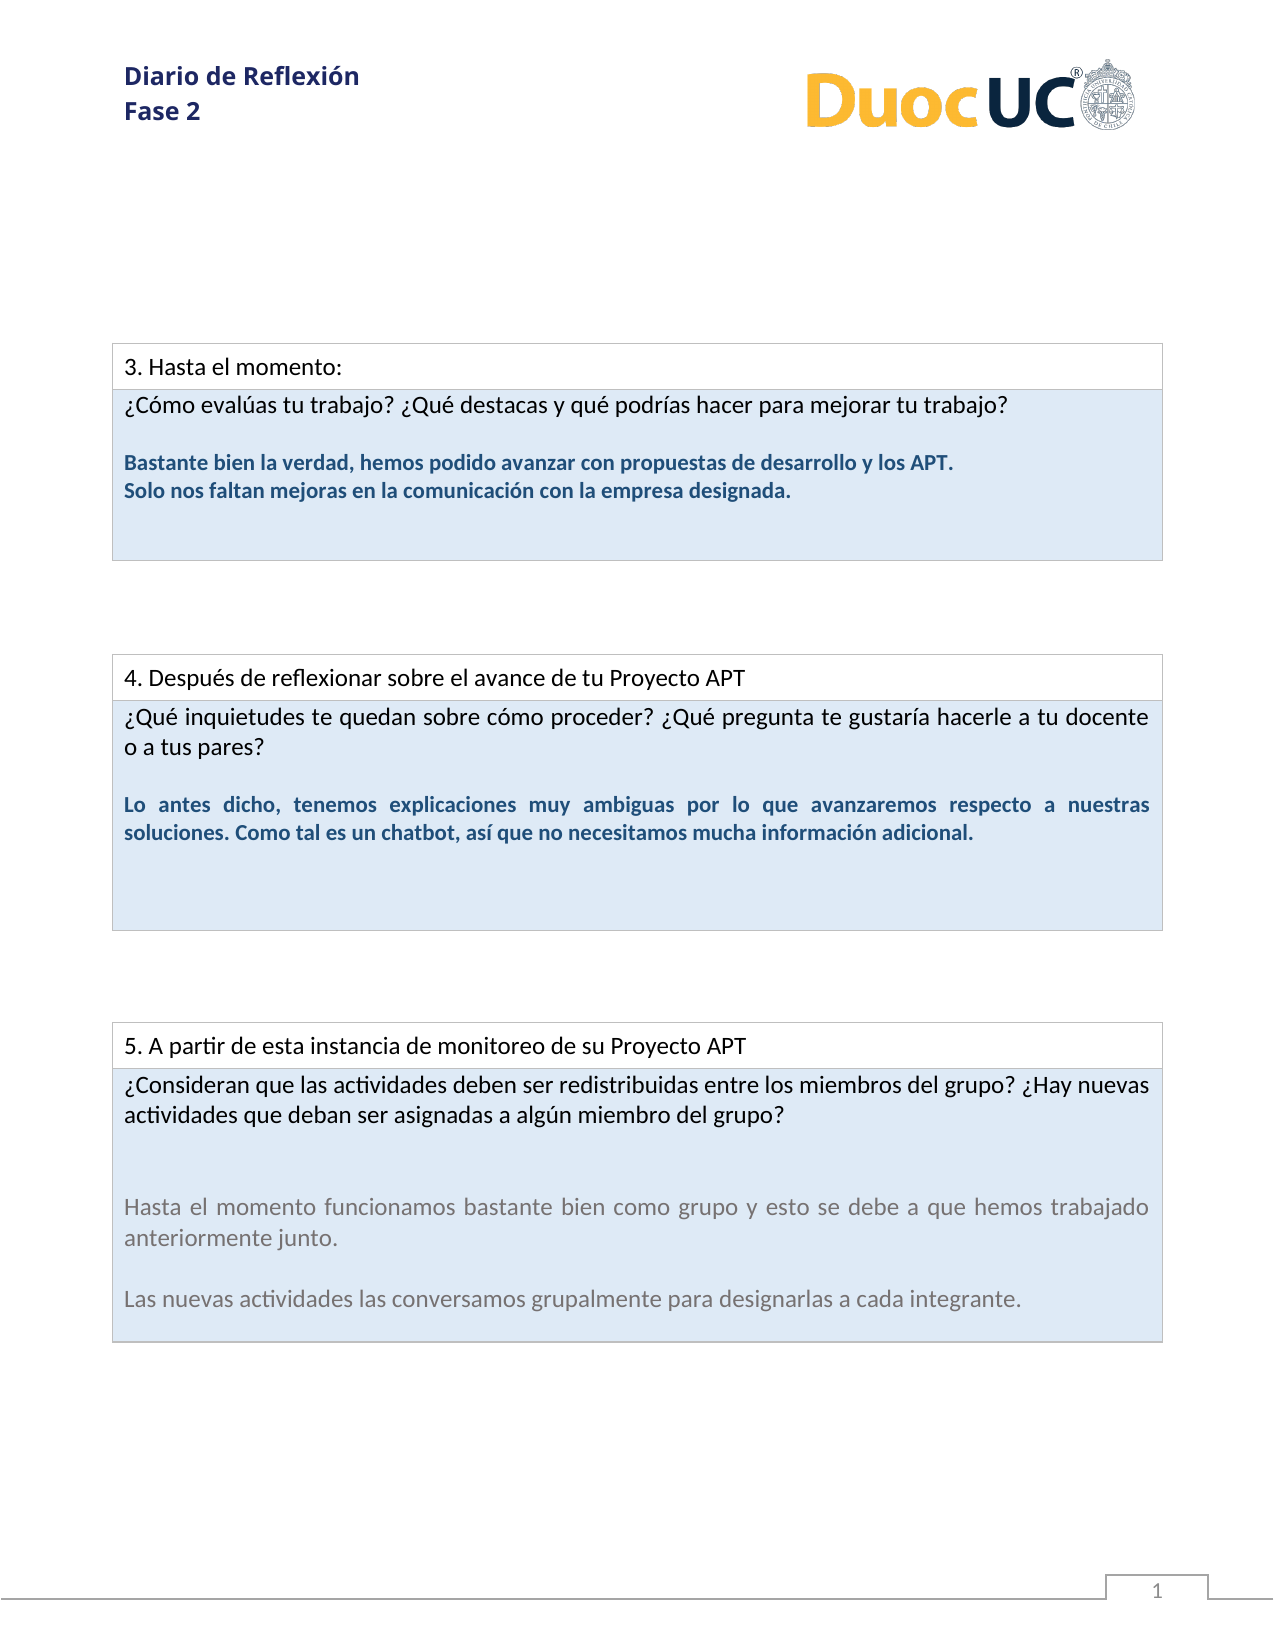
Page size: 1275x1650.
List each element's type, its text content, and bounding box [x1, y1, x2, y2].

picture [807, 59, 1135, 130]
table_cell ¿Qué inquietudes te quedan sobre cómo proceder? ¿Qué pregunta te gustaría hacerle a tu docente o a tus pares? Lo antes dicho, tenemos explicaciones muy ambiguas por lo que avanzaremos respecto a nuestras soluciones. Como tal es un chatbot, así que no necesitamos mucha información adicional. [113, 701, 1162, 930]
table_cell ¿Consideran que las actividades deben ser redistribuidas entre los miembros del grupo? ¿Hay nuevas actividades que deban ser asignadas a algún miembro del grupo? Hasta el momento funcionamos bastante bien como grupo y esto se debe a que hemos trabajado anteriormente junto. Las nuevas actividades las conversamos grupalmente para designarlas a cada integrante. [113, 1069, 1162, 1341]
table_header 4. Después de reflexionar sobre el avance de tu Proyecto APT [113, 655, 1162, 699]
table_cell ¿Cómo evalúas tu trabajo? ¿Qué destacas y qué podrías hacer para mejorar tu trabajo? Bastante bien la verdad, hemos podido avanzar con propuestas de desarrollo y los APT. Solo nos faltan mejoras en la comunicación con la empresa designada. [113, 390, 1162, 560]
table_header 5. A partir de esta instancia de monitoreo de su Proyecto APT [113, 1023, 1162, 1068]
table_header 3. Hasta el momento: [113, 344, 1162, 388]
